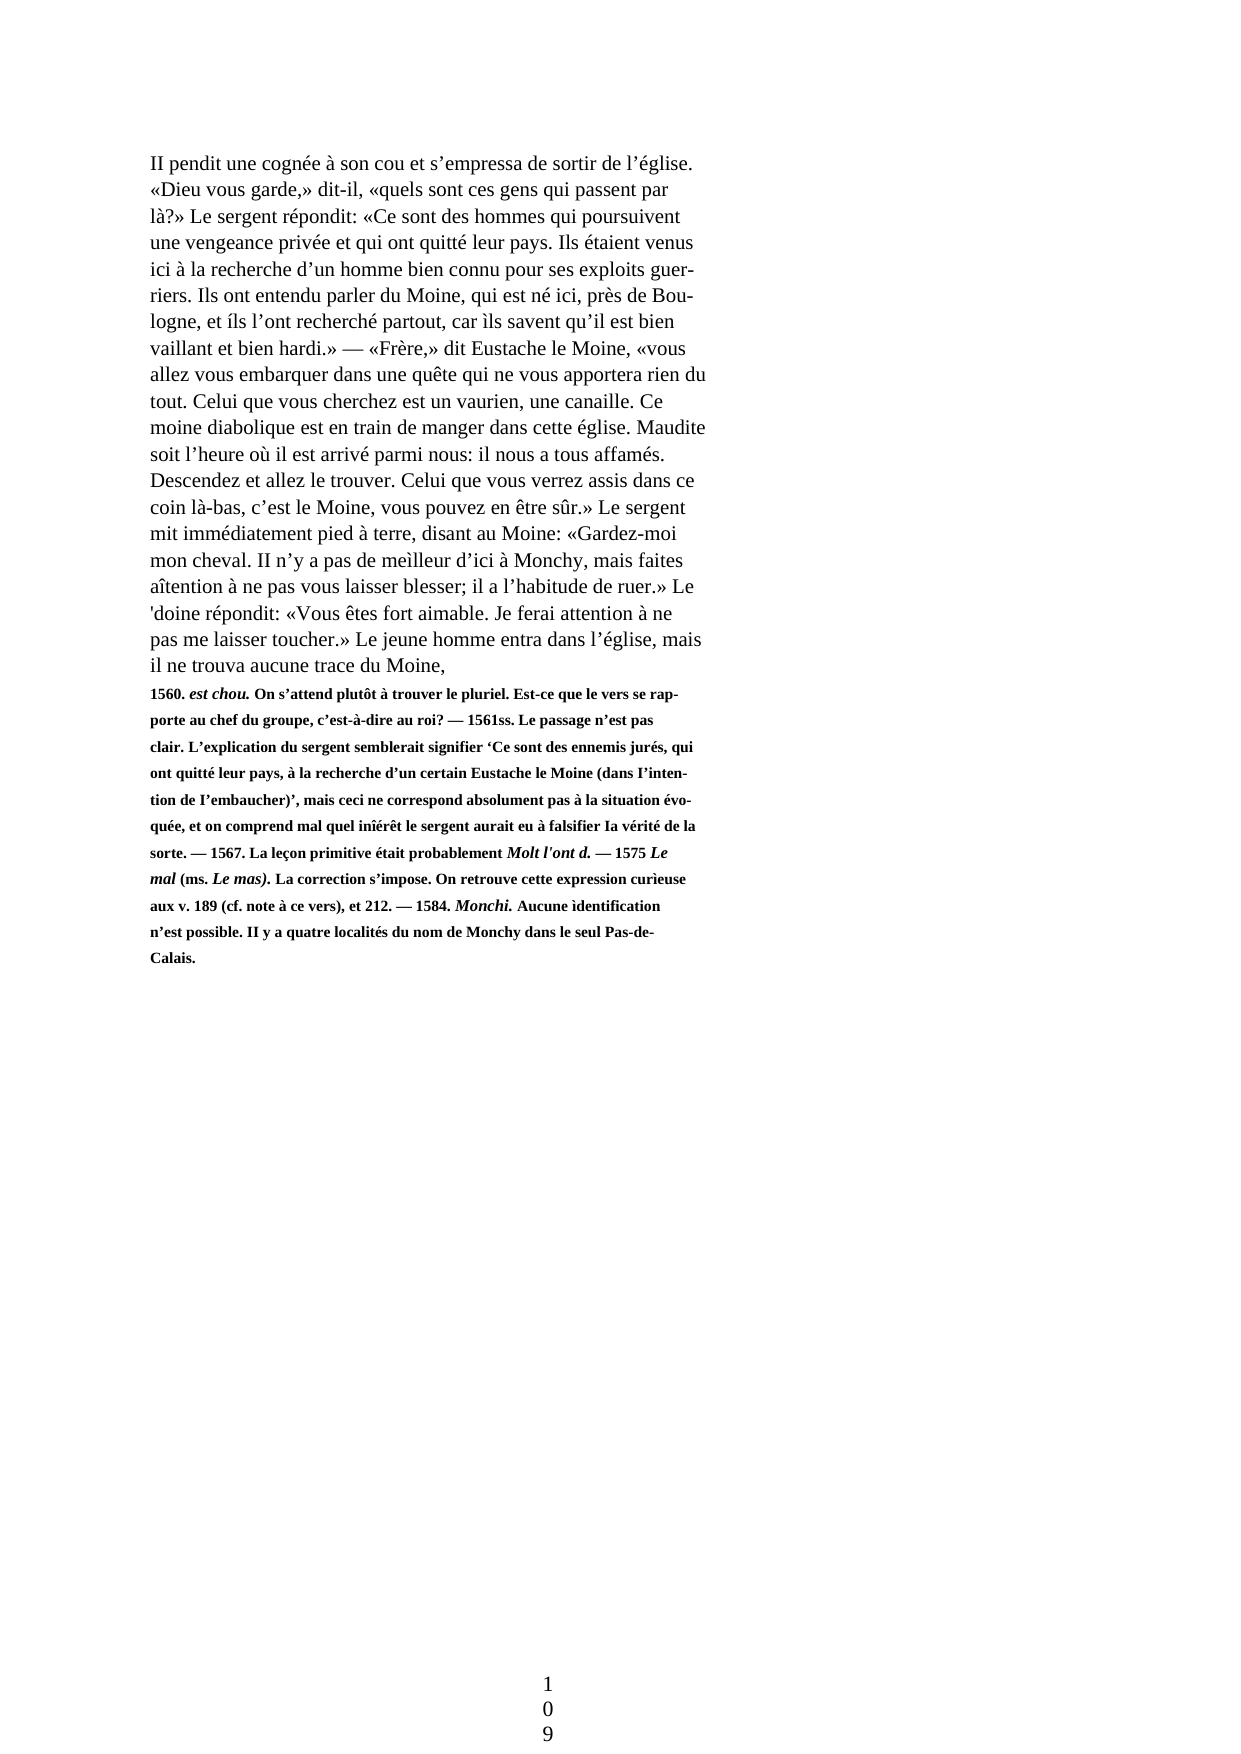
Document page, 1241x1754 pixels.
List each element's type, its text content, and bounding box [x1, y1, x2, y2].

text II pendit une cognée à son cou et s’empressa de sortir de l’église. «Dieu vous garde,» dit-il, «quels sont ces gens qui passent par là?» Le sergent répondit: «Ce sont des hommes qui poursuivent une vengeance privée et qui ont quitté leur pays. Ils étaient venus ici à la recherche d’un homme bien connu pour ses exploits guer- riers. Ils ont entendu parler du Moine, qui est né ici, près de Bou- logne, et íls l’ont recherché partout, car ìls savent qu’il est bien vaillant et bien hardi.» — «Frère,» dit Eustache le Moine, «vous allez vous embarquer dans une quête qui ne vous apportera rien du tout. Celui que vous cherchez est un vaurien, une canaille. Ce moine diabolique est en train de manger dans cette église. Maudite soit l’heure où il est arrivé parmi nous: il nous a tous affamés. Descendez et allez le trouver. Celui que vous verrez assis dans ce coin là-bas, c’est le Moine, vous pouvez en être sûr.» Le sergent mit immédiatement pied à terre, disant au Moine: «Gardez-moi mon cheval. II n’y a pas de meìlleur d’ici à Monchy, mais faites aîtention à ne pas vous laisser blesser; il a l’habitude de ruer.» Le 'doine répondit: «Vous êtes fort aimable. Je ferai attention à ne pas me laisser toucher.» Le jeune homme entra dans l’église, mais il ne trouva aucune trace du Moine, 1560. est chou. On s’attend plutôt à trouver le pluriel. Est-ce que le vers se rap- porte au chef du groupe, c’est-à-dire au roi? — 1561ss. Le passage n’est pas clair. L’explication du sergent semblerait signifier ‘Ce sont des ennemis jurés, qui ont quitté leur pays, à la recherche d’un certain Eustache le Moine (dans I’inten- tion de I’embaucher)’, mais ceci ne correspond absolument pas à la situation évo- quée, et on comprend mal quel inîérêt le sergent aurait eu à falsifier Ia vérité de la sorte. — 1567. La leçon primitive était probablement Molt l'ont d. — 1575 Le mal (ms. Le mas). La correction s’impose. On retrouve cette expression curìeuse aux v. 189 (cf. note à ce vers), et 212. — 1584. Monchi. Aucune ìdentification n’est possible. II y a quatre localités du nom de Monchy dans le seul Pas-de- Calais. [150, 149, 1090, 969]
